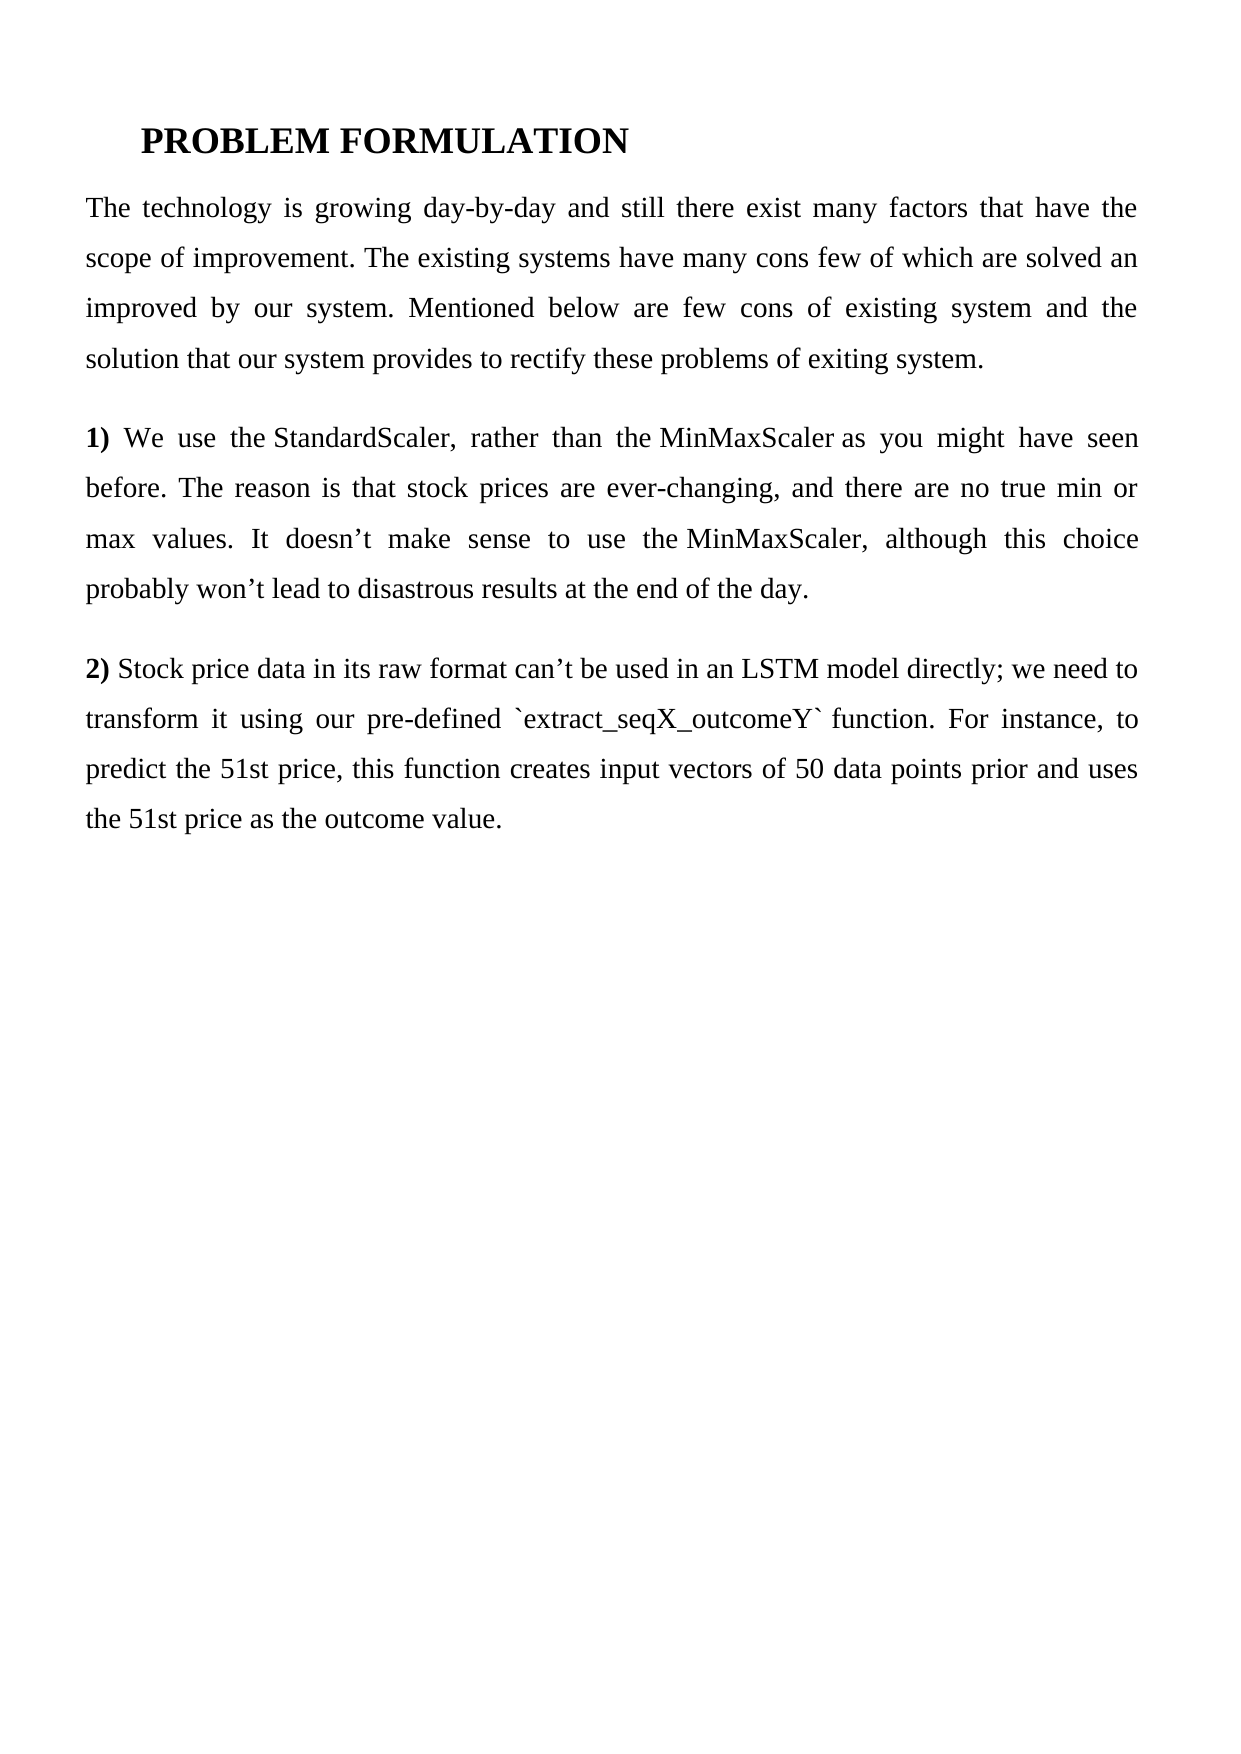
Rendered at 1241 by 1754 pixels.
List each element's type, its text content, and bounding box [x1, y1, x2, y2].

subtitle PROBLEM FORMULATION [131, 119, 1139, 162]
text 2) Stock price data in its raw format can’t be used in an LSTM model directly; we need to transform it using our pre-defined `extract_seqX_outcomeY` function. For instance, to predict the 51st price, this function creates input vectors of 50 data points prior and uses the 51st price as the outcome value. [85, 651, 1139, 835]
subtitle The technology is growing day-by-day and still there exist many factors that have the scope of improvement. The existing systems have many cons few of which are solved an improved by our system. Mentioned below are few cons of existing system and the solution that our system provides to rectify these problems of exiting system. [85, 190, 1139, 374]
text 1) We use the StandardScaler, rather than the MinMaxScaler as you might have seen before. The reason is that stock prices are ever-changing, and there are no true min or max values. It doesn’t make sense to use the MinMaxScaler, although this choice probably won’t lead to disastrous results at the end of the day. [85, 420, 1139, 605]
